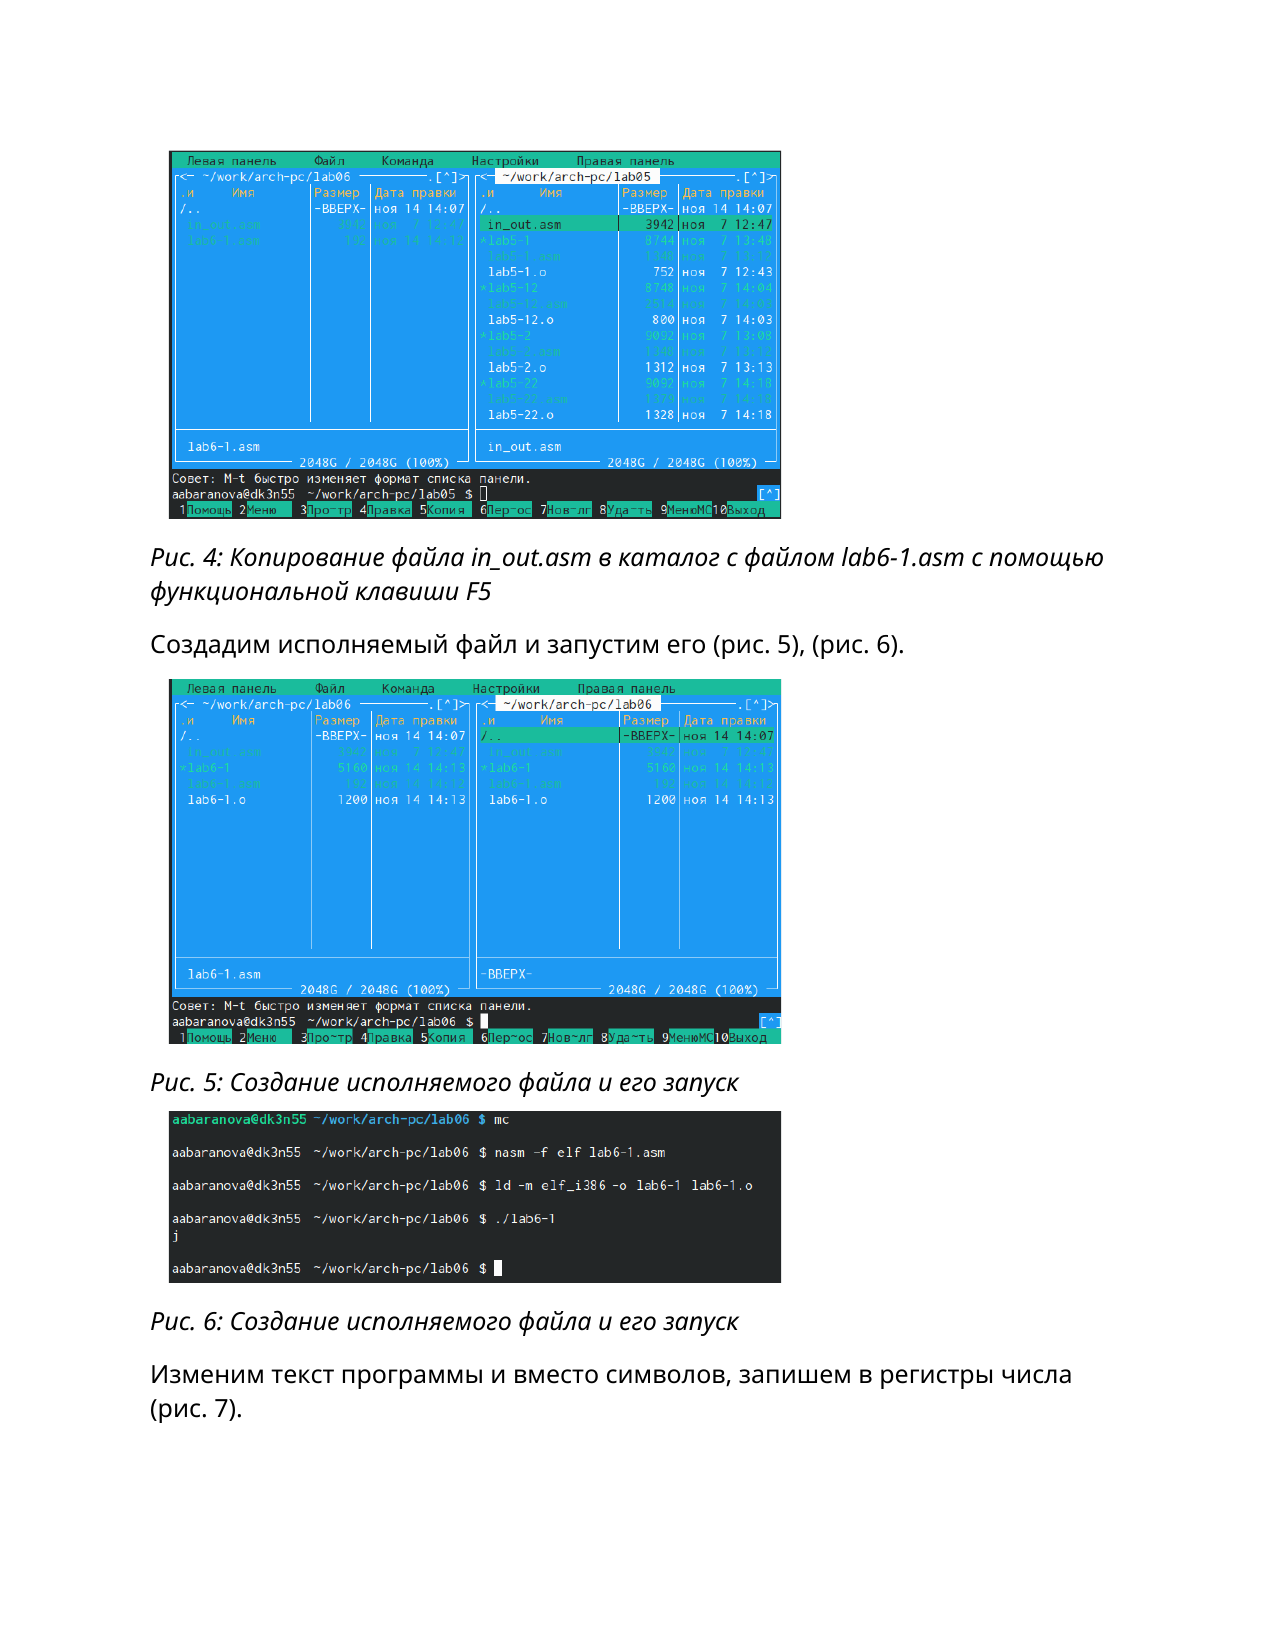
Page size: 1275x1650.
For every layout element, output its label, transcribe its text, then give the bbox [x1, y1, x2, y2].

text Рис. 5: Создание исполняемого файла и его запуск [150, 1065, 1125, 1099]
text Изменим текст программы и вместо символов, запишем в регистры числа (рис. 7). [150, 1356, 1125, 1424]
text Рис. 6: Создание исполняемого файла и его запуск [150, 1304, 1125, 1338]
picture [168, 679, 782, 1044]
picture [168, 150, 782, 519]
picture [168, 1111, 782, 1283]
text Рис. 4: Копирование файла in_out.asm в каталог с файлом lab6-1.asm с помощью функциональной клавиши F5 [150, 539, 1125, 608]
text Создадим исполняемый файл и запустим его (рис. 5), (рис. 6). [150, 626, 1125, 660]
